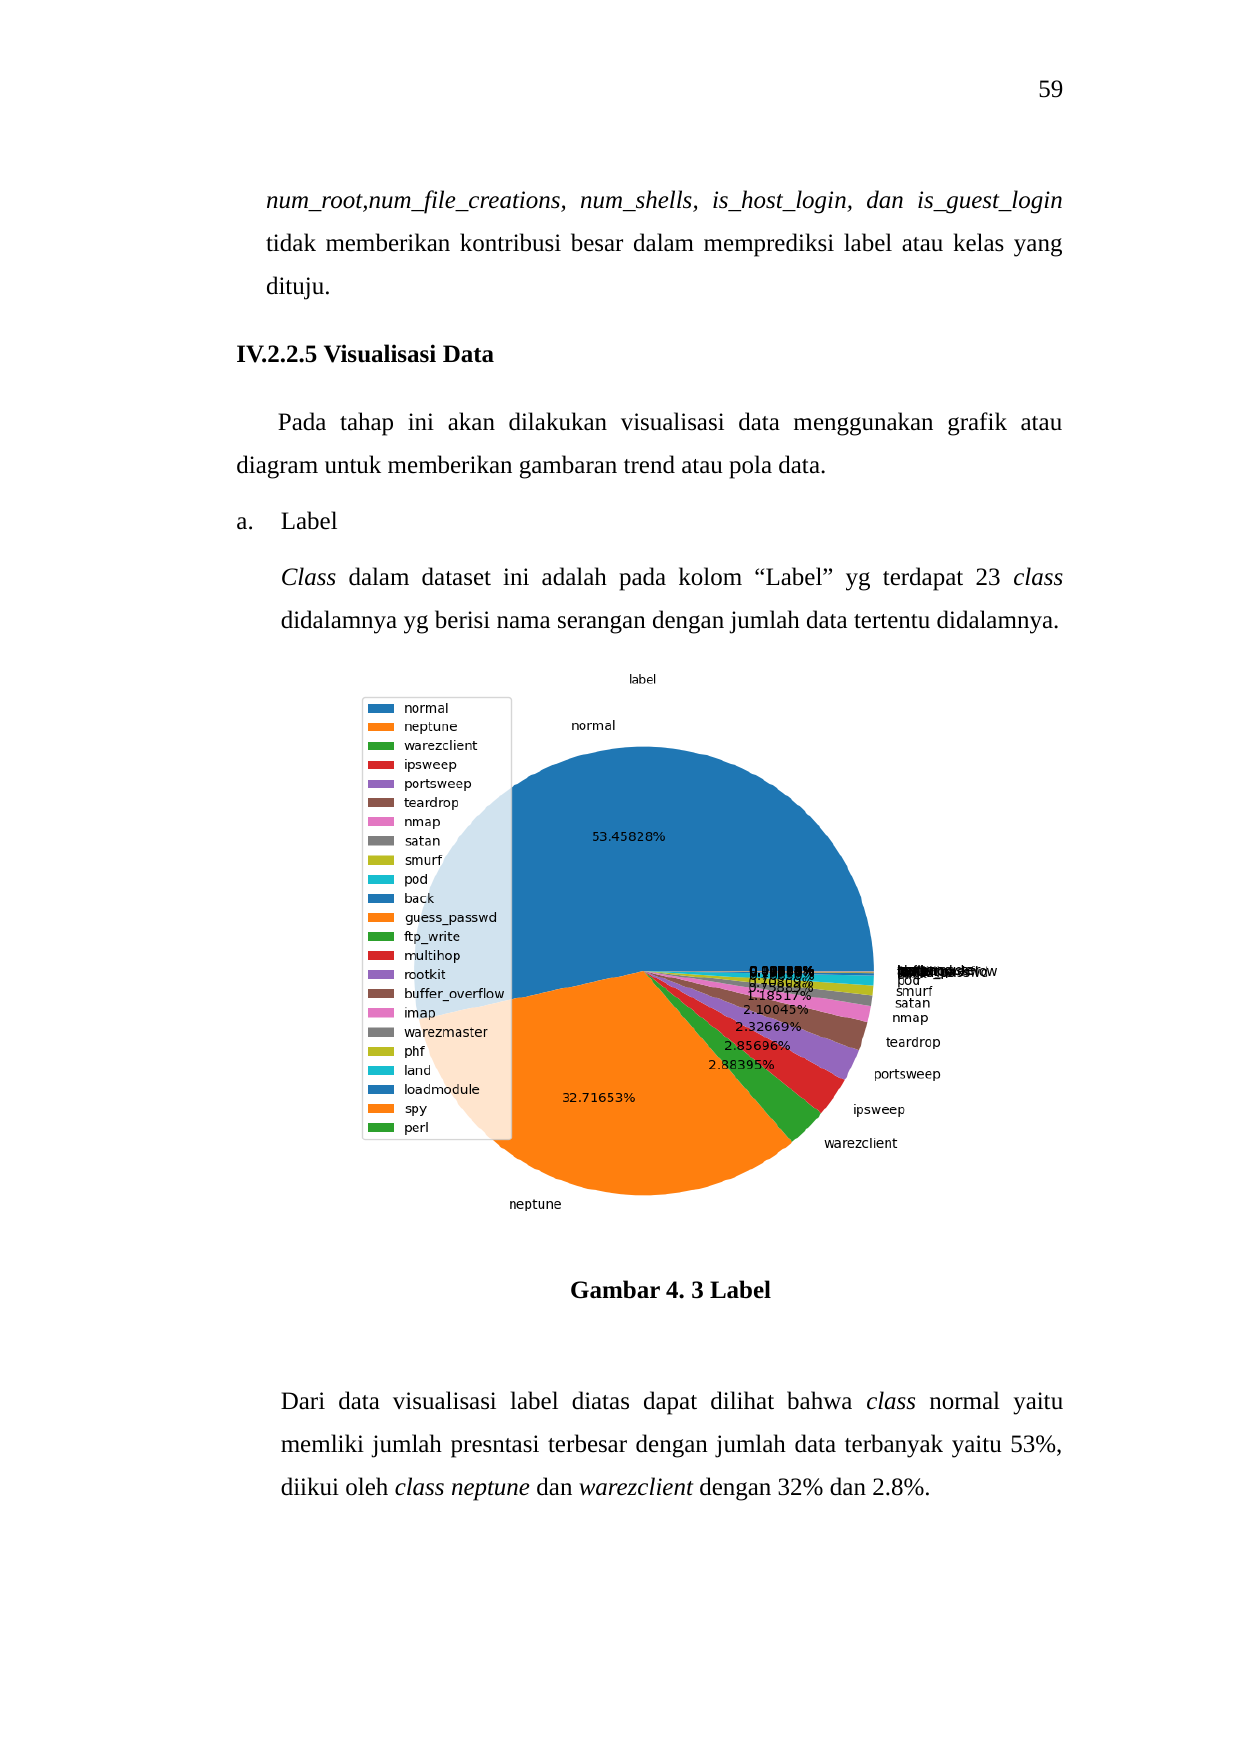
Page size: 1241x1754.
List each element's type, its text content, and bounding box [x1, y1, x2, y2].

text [266, 185, 1063, 300]
text Gambar 4. 3 Label [236, 1275, 1063, 1304]
text Dari data visualisasi label diatas dapat dilihat bahwa class normal yaitu memliki jumlah presntasi terbesar dengan jumlah data terbanyak yaitu 53%, diikui oleh class neptune dan warezclient dengan 32% dan 2.8%. [281, 1386, 1063, 1501]
text Pada tahap ini akan dilakukan visualisasi data menggunakan grafik atau diagram untuk memberikan gambaran trend atau pola data. [236, 407, 1063, 479]
text Class dalam dataset ini adalah pada kolom “Label” yg terdapat 23 class didalamnya yg berisi nama serangan dengan jumlah data tertentu didalamnya. [281, 562, 1063, 634]
picture [321, 660, 1022, 1249]
subtitle Visualisasi Data [236, 339, 1063, 368]
list Label [236, 506, 1063, 535]
